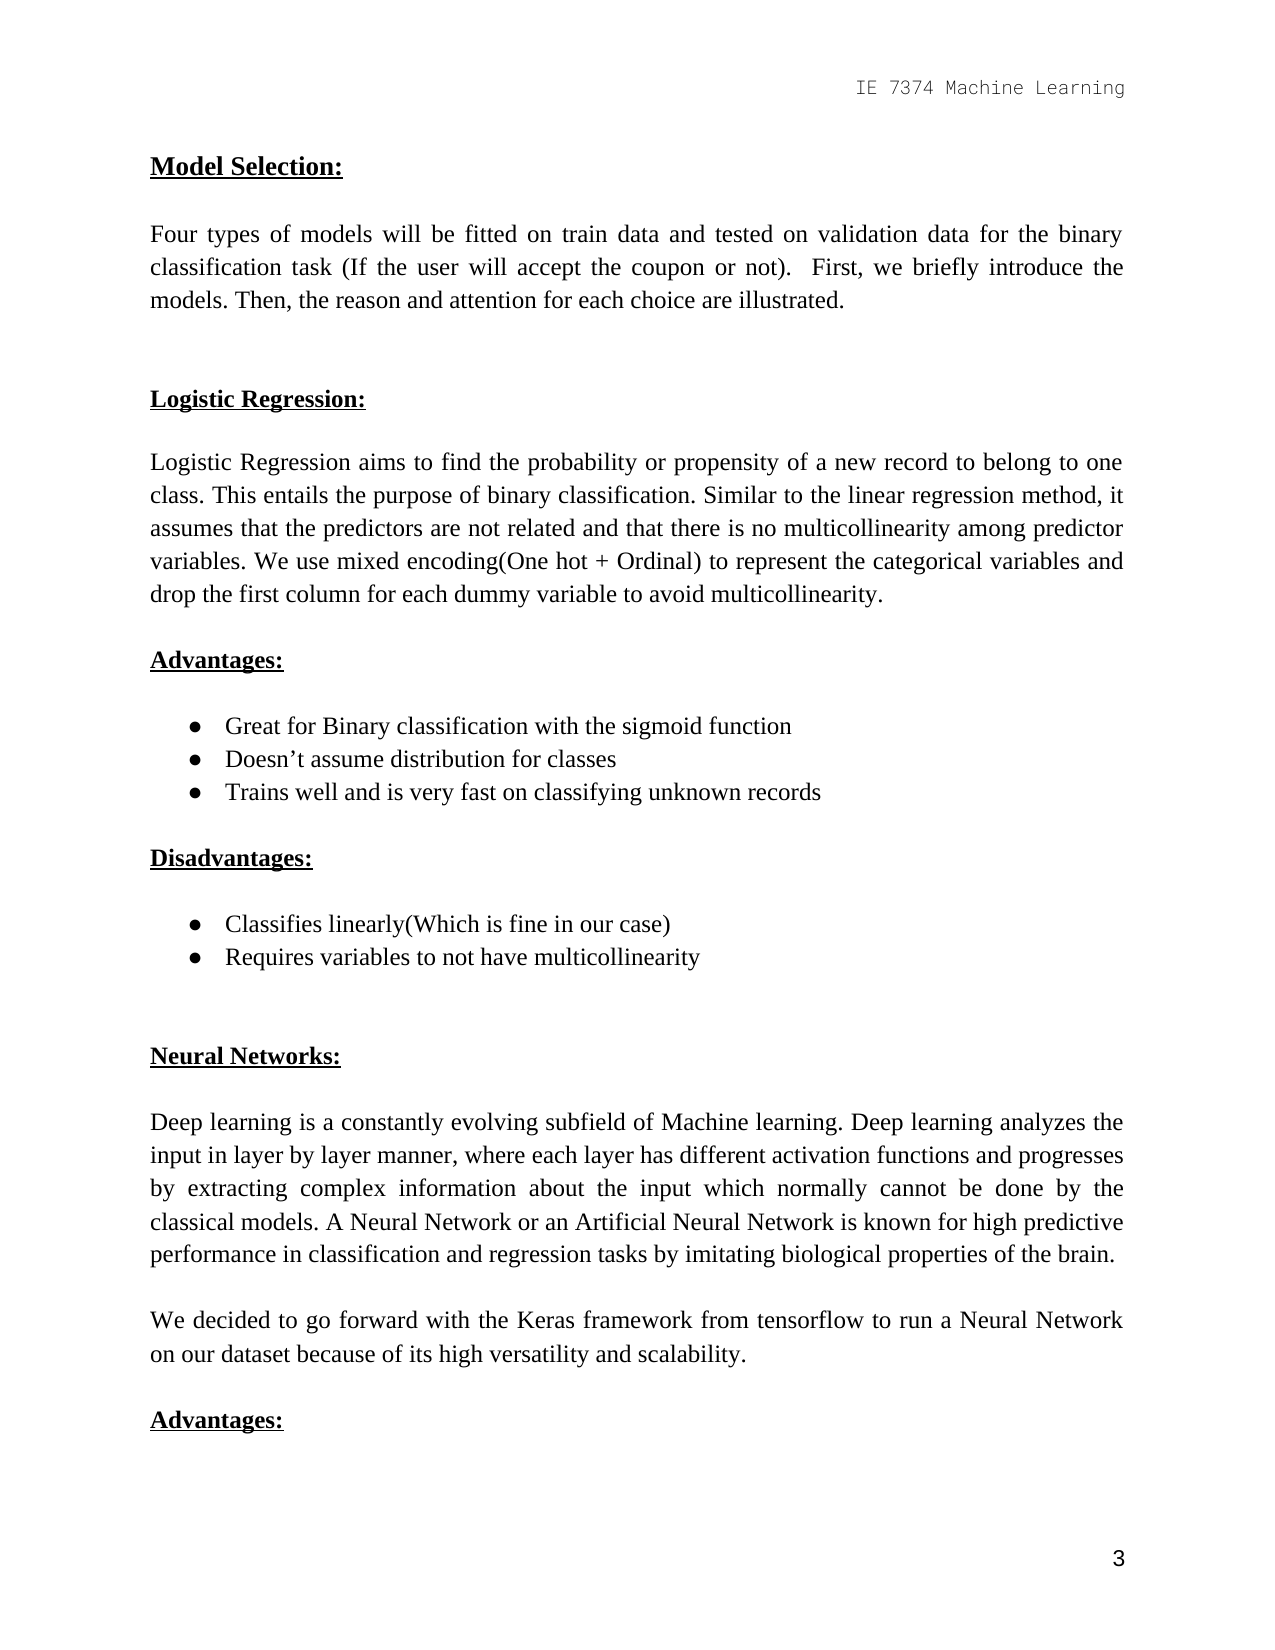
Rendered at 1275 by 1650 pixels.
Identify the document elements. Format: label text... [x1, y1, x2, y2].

text Logistic Regression aims to find the probability or propensity of a new record to belong to one class. This entails the purpose of binary classification. Similar to the linear regression method, it assumes that the predictors are not related and that there is no multicollinearity among predictor variables. We use mixed encoding(One hot + Ordinal) to represent the categorical variables and drop the first column for each dummy variable to avoid multicollinearity. [150, 447, 1125, 608]
list Requires variables to not have multicollinearity [187, 942, 1125, 971]
text We decided to go forward with the Keras framework from tensorflow to run a Neural Network on our dataset because of its high versatility and scalability. [150, 1306, 1125, 1367]
text Four types of models will be fitted on train data and tested on validation data for the binary classification task (If the user will accept the coupon or not). First, we briefly introduce the models. Then, the reason and attention for each choice are illustrated. [150, 219, 1125, 313]
list Classifies linearly(Which is fine in our case) [187, 909, 1125, 938]
text Disadvantages: [150, 843, 1125, 872]
text Deep learning is a constantly evolving subfield of Machine learning. Deep learning analyzes the input in layer by layer manner, where each layer has different activation functions and progresses by extracting complex information about the input which normally cannot be done by the classical models. A Neural Network or an Artificial Neural Network is known for high predictive performance in classification and regression tasks by imitating biological properties of the brain. [150, 1107, 1125, 1268]
subtitle Model Selection: [150, 150, 1125, 181]
subtitle Logistic Regression: [150, 384, 1125, 413]
list Great for Binary classification with the sigmoid function [187, 711, 1125, 740]
subtitle Neural Networks: [150, 1041, 1125, 1070]
list Trains well and is very fast on classifying unknown records [187, 777, 1125, 806]
list Doesn’t assume distribution for classes [187, 744, 1125, 773]
text Advantages: [150, 645, 1125, 674]
text Advantages: [150, 1405, 1125, 1433]
